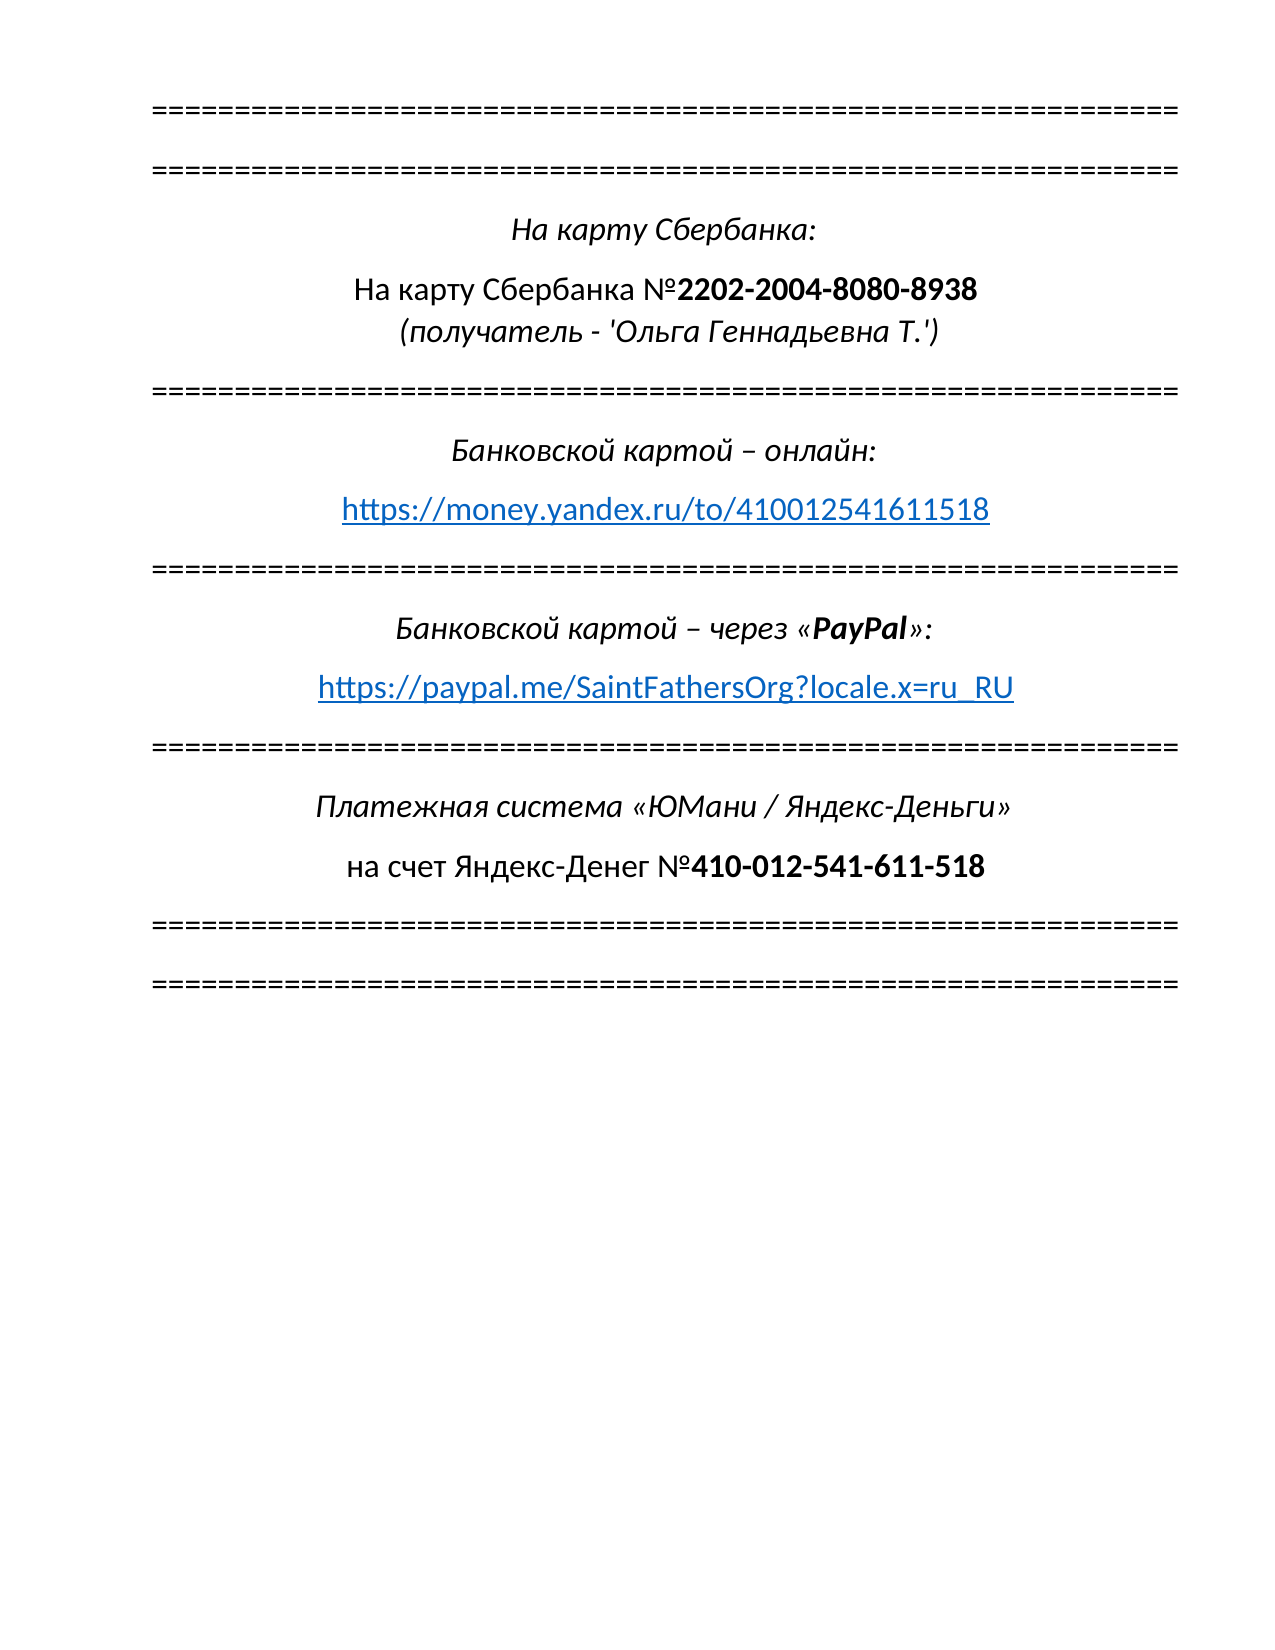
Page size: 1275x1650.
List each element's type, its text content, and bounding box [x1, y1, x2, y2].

text https://money.yandex.ru/to/410012541611518 [150, 488, 1181, 529]
text На карту Сбербанка №2202-2004-8080-8938 (получатель - 'Ольга Геннадьевна Т.') [150, 267, 1181, 351]
text ============================================================== [150, 149, 1181, 189]
text ============================================================== [150, 904, 1181, 945]
text https://paypal.me/SaintFathersOrg?locale.x=ru_RU [150, 666, 1181, 707]
text ============================================================== [150, 89, 1181, 130]
text ============================================================== [150, 548, 1181, 588]
text ============================================================== [150, 369, 1181, 410]
text ============================================================== [150, 963, 1181, 1004]
text на счет Яндекс-Денег №410-012-541-611-518 [150, 844, 1181, 885]
text ============================================================== [150, 726, 1181, 767]
text Банковской картой – онлайн: [150, 429, 1181, 470]
text На карту Сбербанка: [150, 208, 1181, 249]
text Платежная система «ЮМани / Яндекс-Деньги» [150, 785, 1181, 826]
text Банковской картой – через «PayPal»: [150, 607, 1181, 648]
